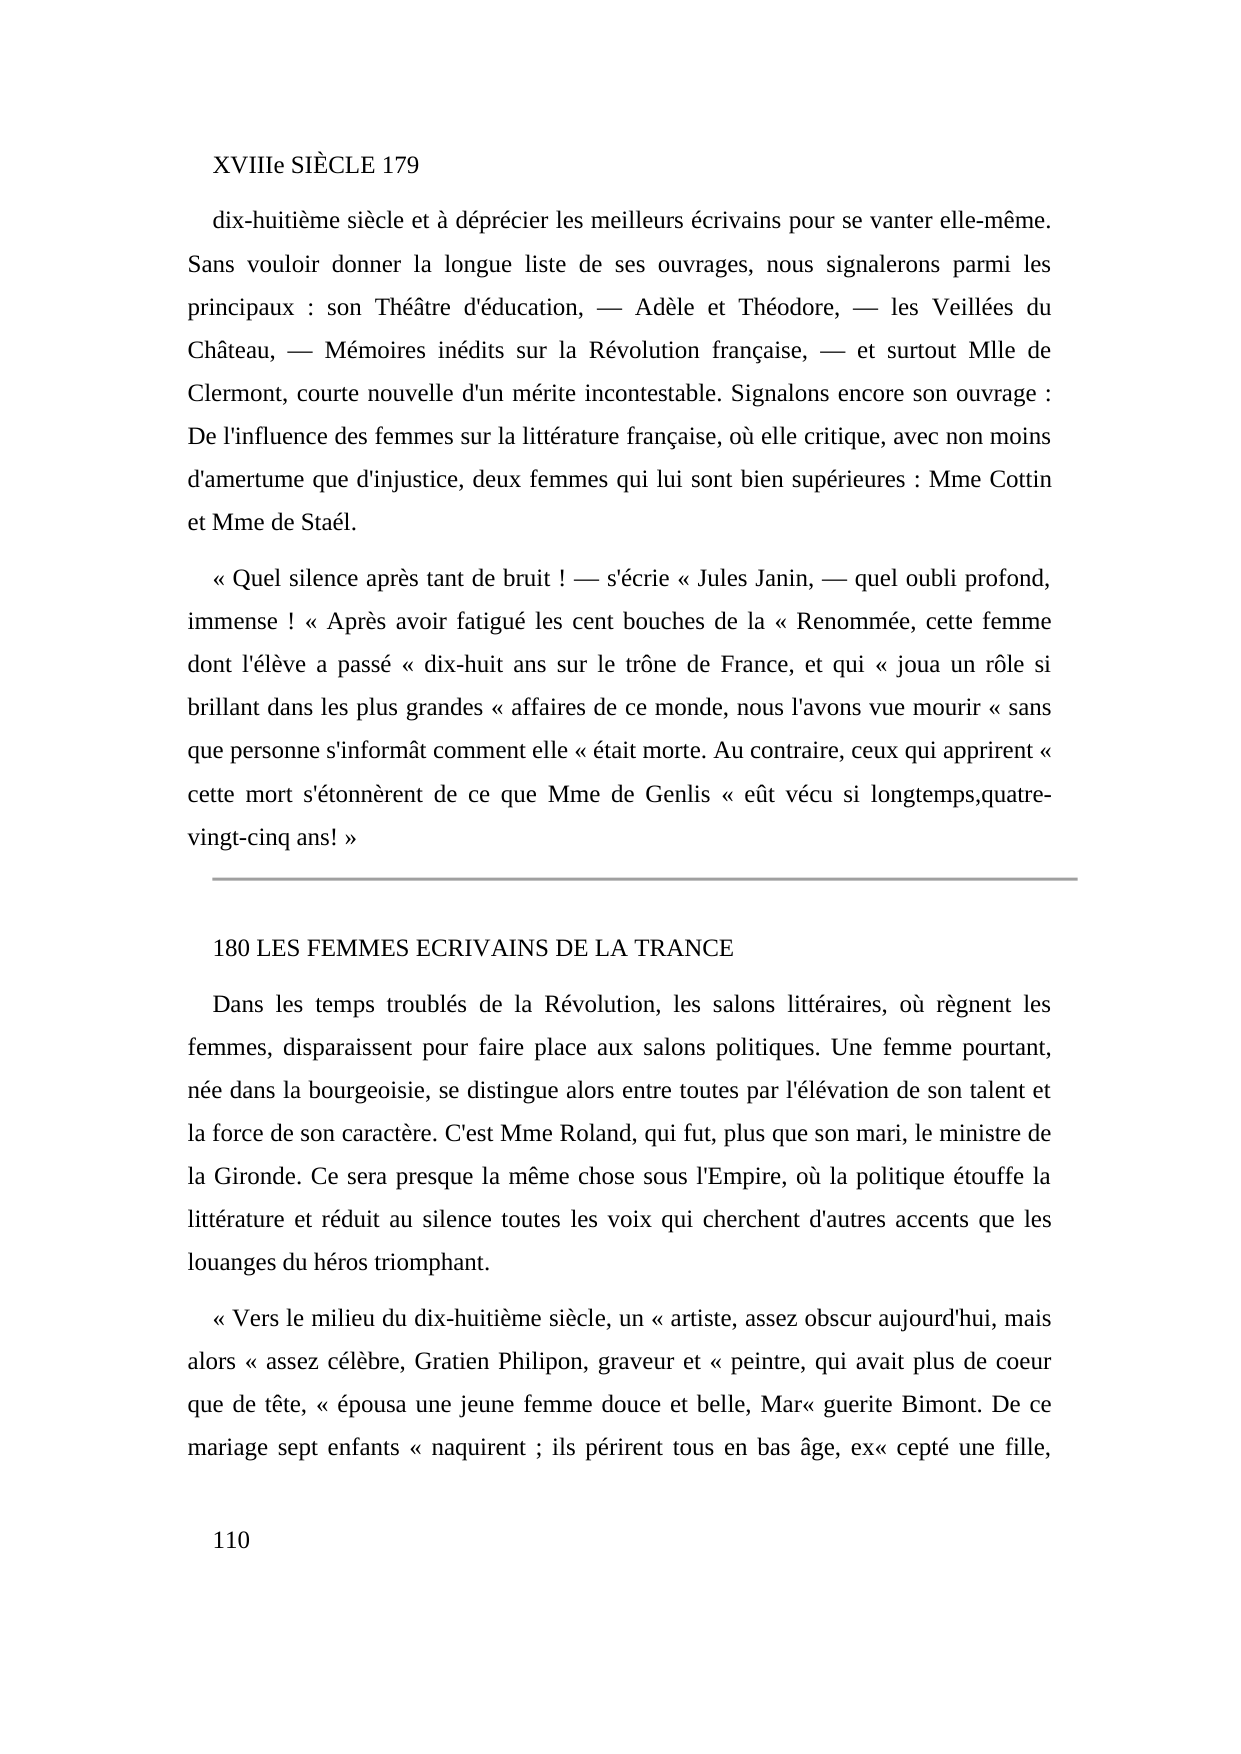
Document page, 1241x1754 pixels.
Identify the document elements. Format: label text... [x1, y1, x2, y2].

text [187, 1303, 1053, 1461]
text XVIIIe SIÈCLE 179 [187, 150, 1053, 179]
text Dans les temps troublés de la Révolution, les salons littéraires, où règnent les femmes, disparaissent pour faire place aux salons politiques. Une femme pourtant, née dans la bourgeoisie, se distingue alors entre toutes par l'élévation de son talent et la force de son caractère. C'est Mme Roland, qui fut, plus que son mari, le ministre de la Gironde. Ce sera presque la même chose sous l'Empire, où la politique étouffe la littérature et réduit au silence toutes les voix qui cherchent d'autres accents que les louanges du héros triomphant. [187, 989, 1053, 1276]
text 180 LES FEMMES ECRIVAINS DE LA TRANCE [187, 933, 1053, 962]
text « Quel silence après tant de bruit ! — s'écrie « Jules Janin, — quel oubli profond, immense ! « Après avoir fatigué les cent bouches de la « Renommée, cette femme dont l'élève a passé « dix-huit ans sur le trône de France, et qui « joua un rôle si brillant dans les plus grandes « affaires de ce monde, nous l'avons vue mourir « sans que personne s'informât comment elle « était morte. Au contraire, ceux qui apprirent « cette mort s'étonnèrent de ce que Mme de Genlis « eût vécu si longtemps,quatre-vingt-cinq ans! » [187, 563, 1053, 851]
text dix-huitième siècle et à déprécier les meilleurs écrivains pour se vanter elle-même. Sans vouloir donner la longue liste de ses ouvrages, nous signalerons parmi les principaux : son Théâtre d'éducation, — Adèle et Théodore, — les Veillées du Château, — Mémoires inédits sur la Révolution française, — et surtout Mlle de Clermont, courte nouvelle d'un mérite incontestable. Signalons encore son ouvrage : De l'influence des femmes sur la littérature française, où elle critique, avec non moins d'amertume que d'injustice, deux femmes qui lui sont bien supérieures : Mme Cottin et Mme de Staél. [187, 206, 1053, 536]
